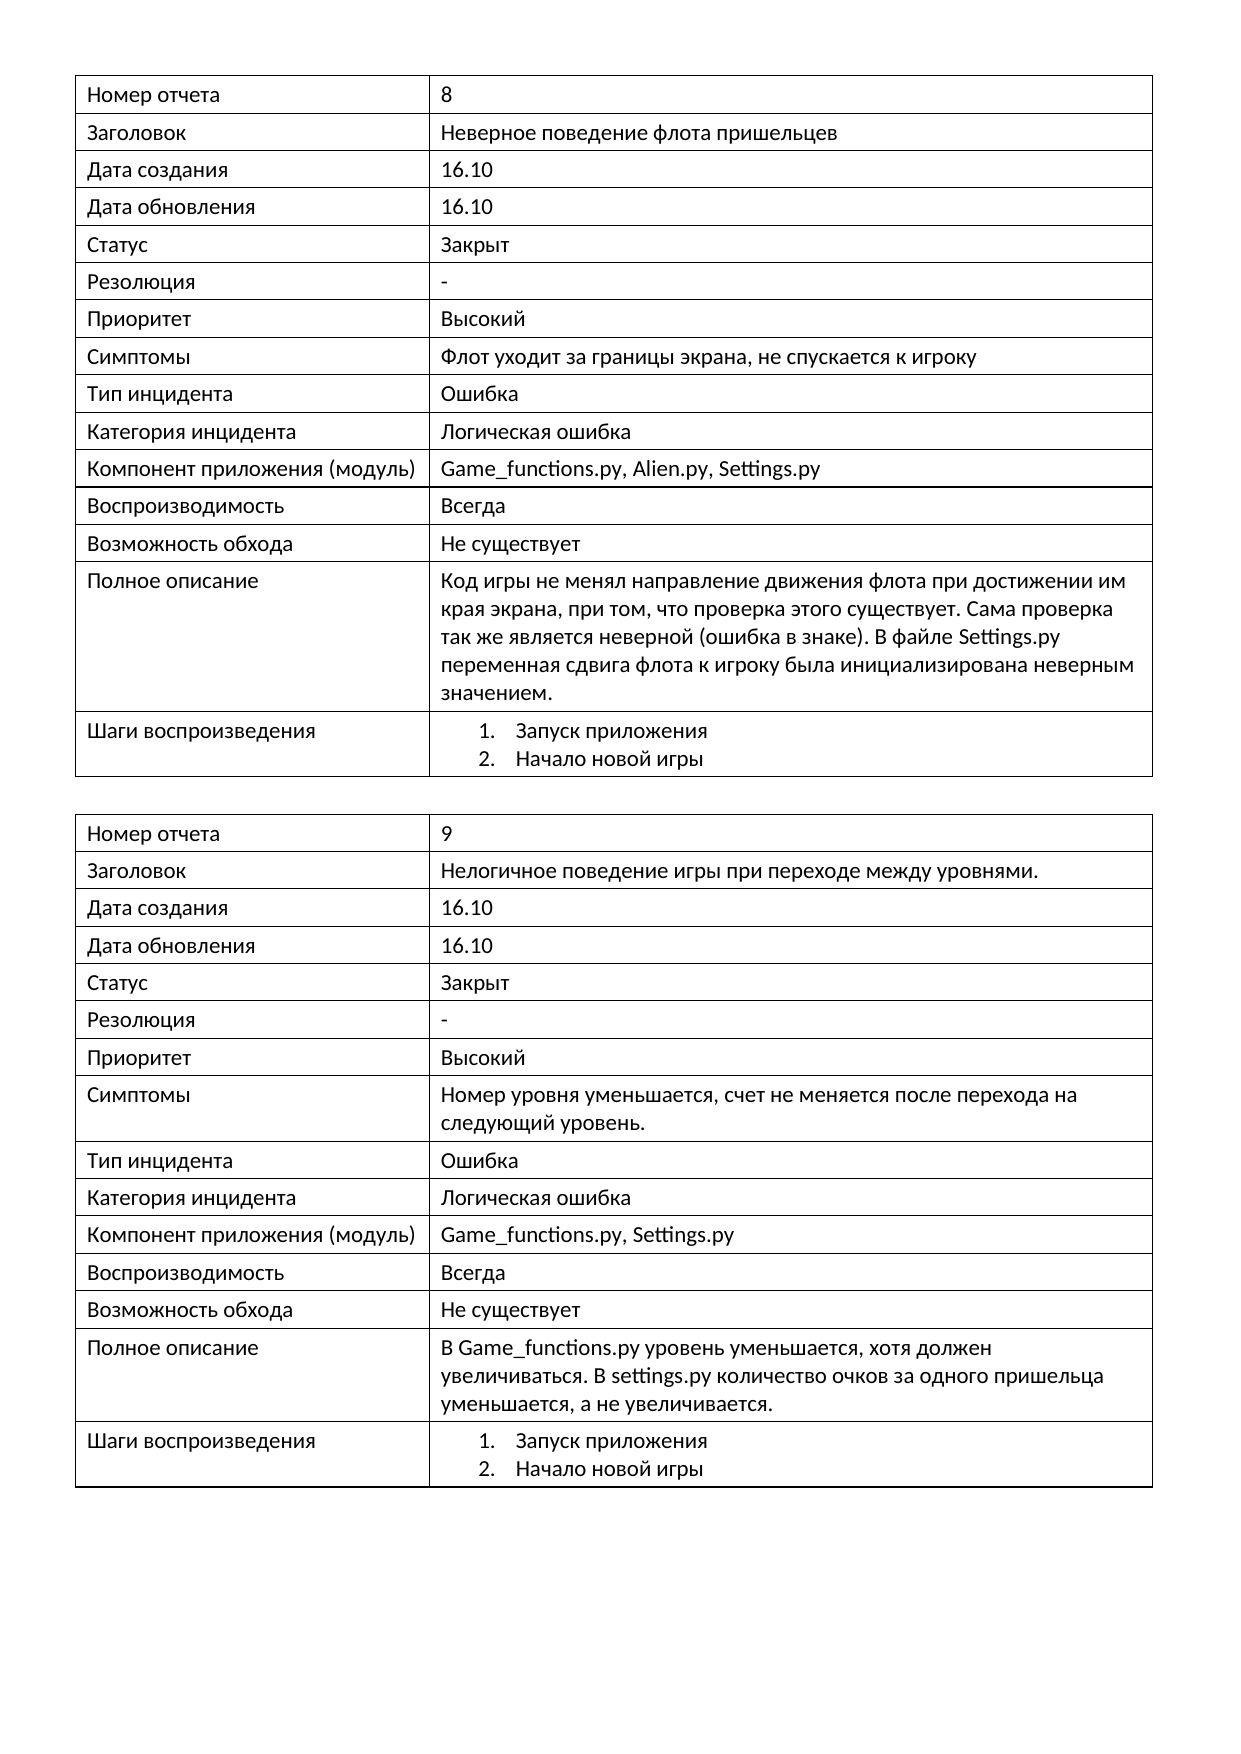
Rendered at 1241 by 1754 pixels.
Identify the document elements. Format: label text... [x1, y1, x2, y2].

table_cell Нелогичное поведение игры при переходе между уровнями. [430, 852, 1152, 888]
table_cell Логическая ошибка [430, 1179, 1152, 1215]
table_cell Всегда [430, 488, 1152, 524]
table_cell Запуск приложения Начало новой игры [430, 712, 1152, 776]
table_cell Воспроизводимость [76, 488, 429, 524]
table_cell Воспроизводимость [76, 1254, 429, 1290]
table_cell Закрыт [430, 964, 1152, 1000]
table_header 8 [430, 76, 1152, 112]
table_cell Флот уходит за границы экрана, не спускается к игроку [430, 338, 1152, 374]
table_cell Резолюция [76, 263, 429, 299]
table_cell Не существует [430, 1291, 1152, 1328]
table_cell Категория инцидента [76, 413, 429, 449]
table_cell Категория инцидента [76, 1179, 429, 1215]
table_cell Резолюция [76, 1001, 429, 1038]
table_cell Тип инцидента [76, 375, 429, 412]
table_cell Дата обновления [76, 927, 429, 963]
table_cell Статус [76, 964, 429, 1000]
table_cell Приоритет [76, 300, 429, 337]
table_cell Закрыт [430, 226, 1152, 262]
table_cell Логическая ошибка [430, 413, 1152, 449]
table_cell Не существует [430, 525, 1152, 561]
table_cell Ошибка [430, 1142, 1152, 1178]
table_cell - [430, 263, 1152, 299]
table_cell Дата создания [76, 889, 429, 926]
table_header Номер отчета [76, 76, 429, 112]
table_cell Тип инцидента [76, 1142, 429, 1178]
table_cell Заголовок [76, 114, 429, 150]
table_cell Компонент приложения (модуль) [76, 1216, 429, 1253]
table_header 9 [430, 815, 1152, 851]
table_cell Дата создания [76, 151, 429, 187]
table_cell Дата обновления [76, 188, 429, 224]
table_cell Компонент приложения (модуль) [76, 450, 429, 486]
table_cell Код игры не менял направление движения флота при достижении им края экрана, при том, что проверка этого существует. Сама проверка так же является неверной (ошибка в знаке). В файле Settings.py переменная сдвига флота к игроку была инициализирована неверным значением. [430, 562, 1152, 711]
table_cell Полное описание [76, 1329, 429, 1421]
table_cell Шаги воспроизведения [76, 1422, 429, 1486]
table_cell 16.10 [430, 188, 1152, 224]
table_cell Запуск приложения Начало новой игры [430, 1422, 1152, 1486]
table_cell Возможность обхода [76, 1291, 429, 1328]
table_cell Высокий [430, 300, 1152, 337]
table_cell Game_functions.py, Settings.py [430, 1216, 1152, 1253]
table_cell - [430, 1001, 1152, 1038]
table_cell 16.10 [430, 889, 1152, 926]
table_cell Приоритет [76, 1039, 429, 1075]
table_header Номер отчета [76, 815, 429, 851]
table_cell Всегда [430, 1254, 1152, 1290]
table_cell Номер уровня уменьшается, счет не меняется после перехода на следующий уровень. [430, 1076, 1152, 1141]
table_cell Полное описание [76, 562, 429, 711]
table_cell 16.10 [430, 927, 1152, 963]
table_cell В Game_functions.py уровень уменьшается, хотя должен увеличиваться. В settings.py количество очков за одного пришельца уменьшается, а не увеличивается. [430, 1329, 1152, 1421]
table_cell Возможность обхода [76, 525, 429, 561]
table_cell Game_functions.py, Alien.py, Settings.py [430, 450, 1152, 486]
table_cell Симптомы [76, 1076, 429, 1141]
table_cell Ошибка [430, 375, 1152, 412]
table_cell Статус [76, 226, 429, 262]
table_cell 16.10 [430, 151, 1152, 187]
table_cell Высокий [430, 1039, 1152, 1075]
table_cell Неверное поведение флота пришельцев [430, 114, 1152, 150]
table_cell Симптомы [76, 338, 429, 374]
table_cell Заголовок [76, 852, 429, 888]
table_cell Шаги воспроизведения [76, 712, 429, 776]
